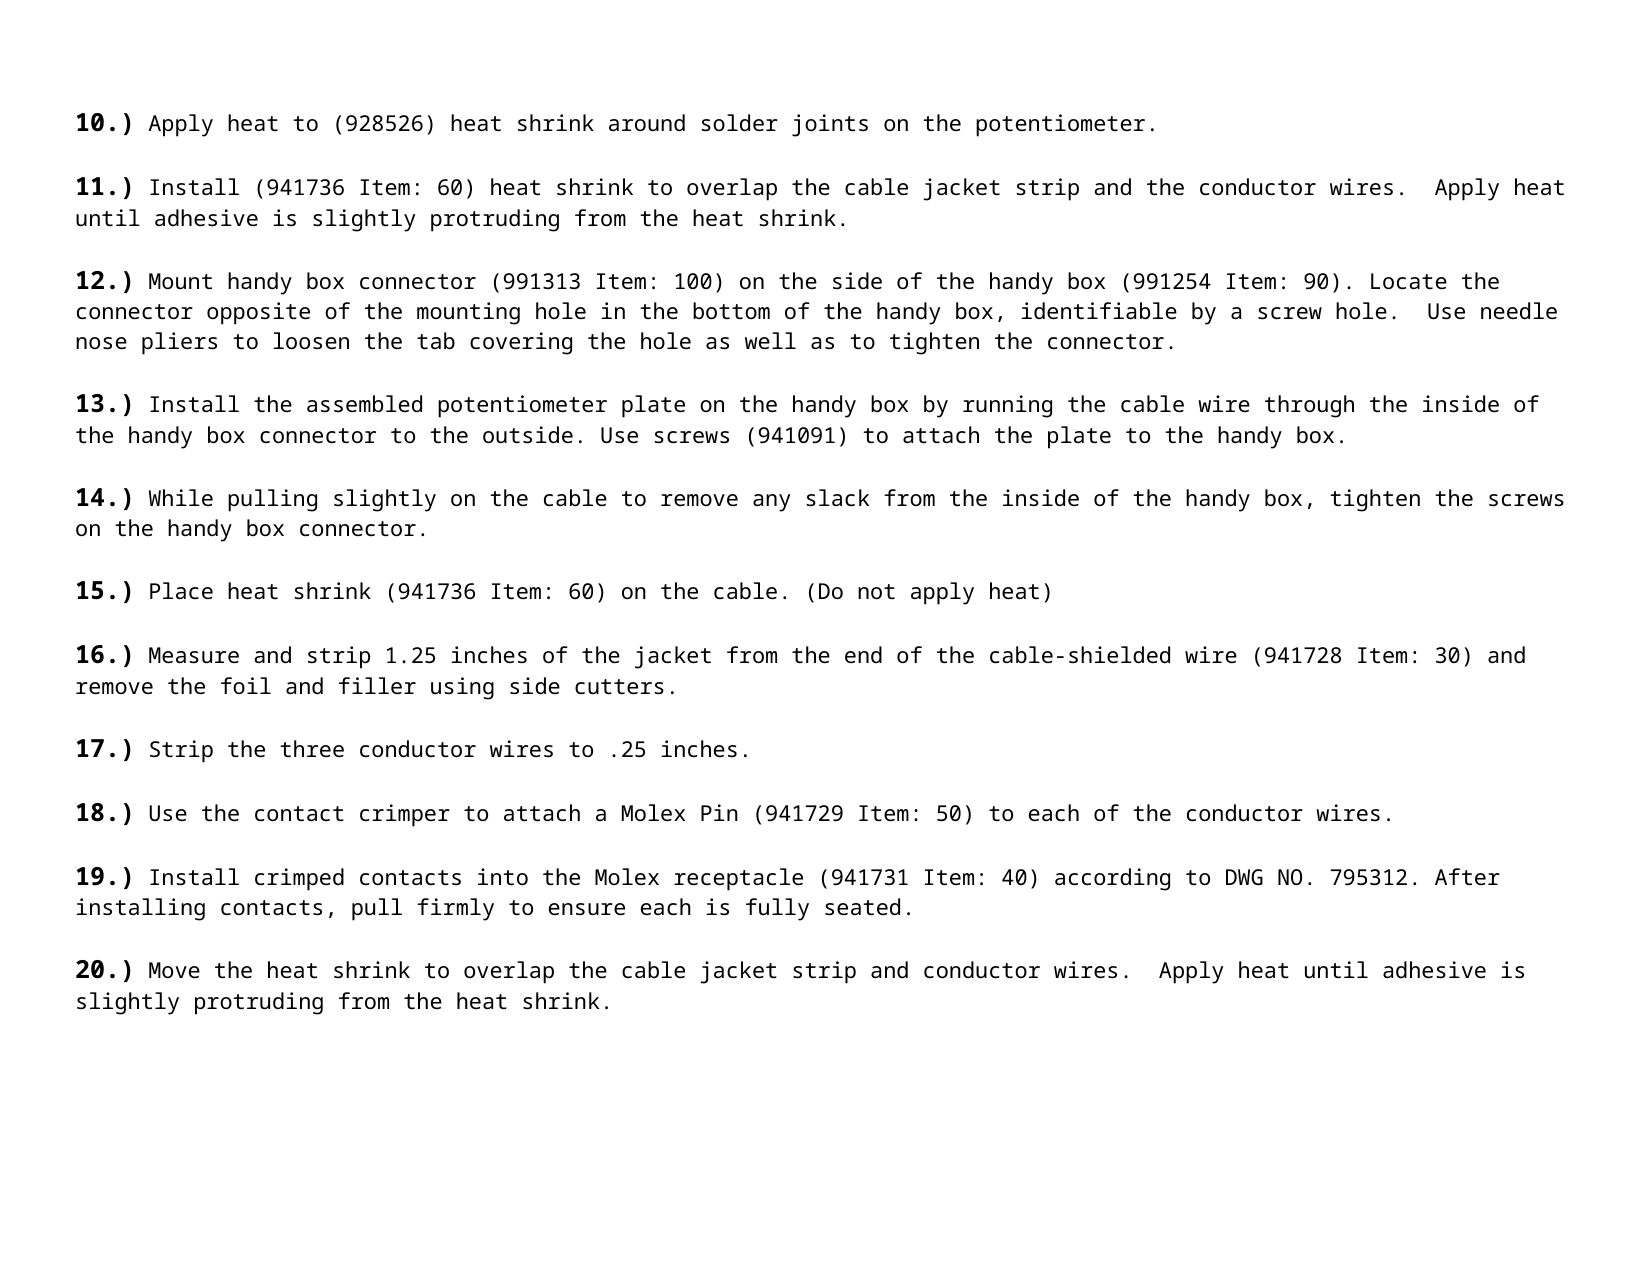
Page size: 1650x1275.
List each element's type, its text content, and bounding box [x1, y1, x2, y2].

text 12.) Mount handy box connector (991313 Item: 100) on the side of the handy box (991254 Item: 90). Locate the connector opposite of the mounting hole in the bottom of the handy box, identifiable by a screw hole. Use needle nose pliers to loosen the tab covering the hole as well as to tighten the connector. [75, 262, 1575, 356]
text 10.) Apply heat to (928526) heat shrink around solder joints on the potentiometer. [75, 105, 1575, 139]
text 20.) Move the heat shrink to overlap the cable jacket strip and conductor wires. Apply heat until adhesive is slightly protruding from the heat shrink. [75, 952, 1575, 1016]
text 14.) While pulling slightly on the cable to remove any slack from the inside of the handy box, tighten the screws on the handy box connector. [75, 479, 1575, 543]
text 15.) Place heat shrink (941736 Item: 60) on the cable. (Do not apply heat) [75, 573, 1575, 607]
text 18.) Use the contact crimper to attach a Molex Pin (941729 Item: 50) to each of the conductor wires. [75, 794, 1575, 828]
text 17.) Strip the three conductor wires to .25 inches. [75, 731, 1575, 764]
text 16.) Measure and strip 1.25 inches of the jacket from the end of the cable-shielded wire (941728 Item: 30) and remove the foil and filler using side cutters. [75, 637, 1575, 701]
text 13.) Install the assembled potentiometer plate on the handy box by running the cable wire through the inside of the handy box connector to the outside. Use screws (941091) to attach the plate to the handy box. [75, 386, 1575, 449]
text 11.) Install (941736 Item: 60) heat shrink to overlap the cable jacket strip and the conductor wires. Apply heat until adhesive is slightly protruding from the heat shrink. [75, 169, 1575, 232]
text 19.) Install crimped contacts into the Molex receptacle (941731 Item: 40) according to DWG NO. 795312. After installing contacts, pull firmly to ensure each is fully seated. [75, 858, 1575, 922]
